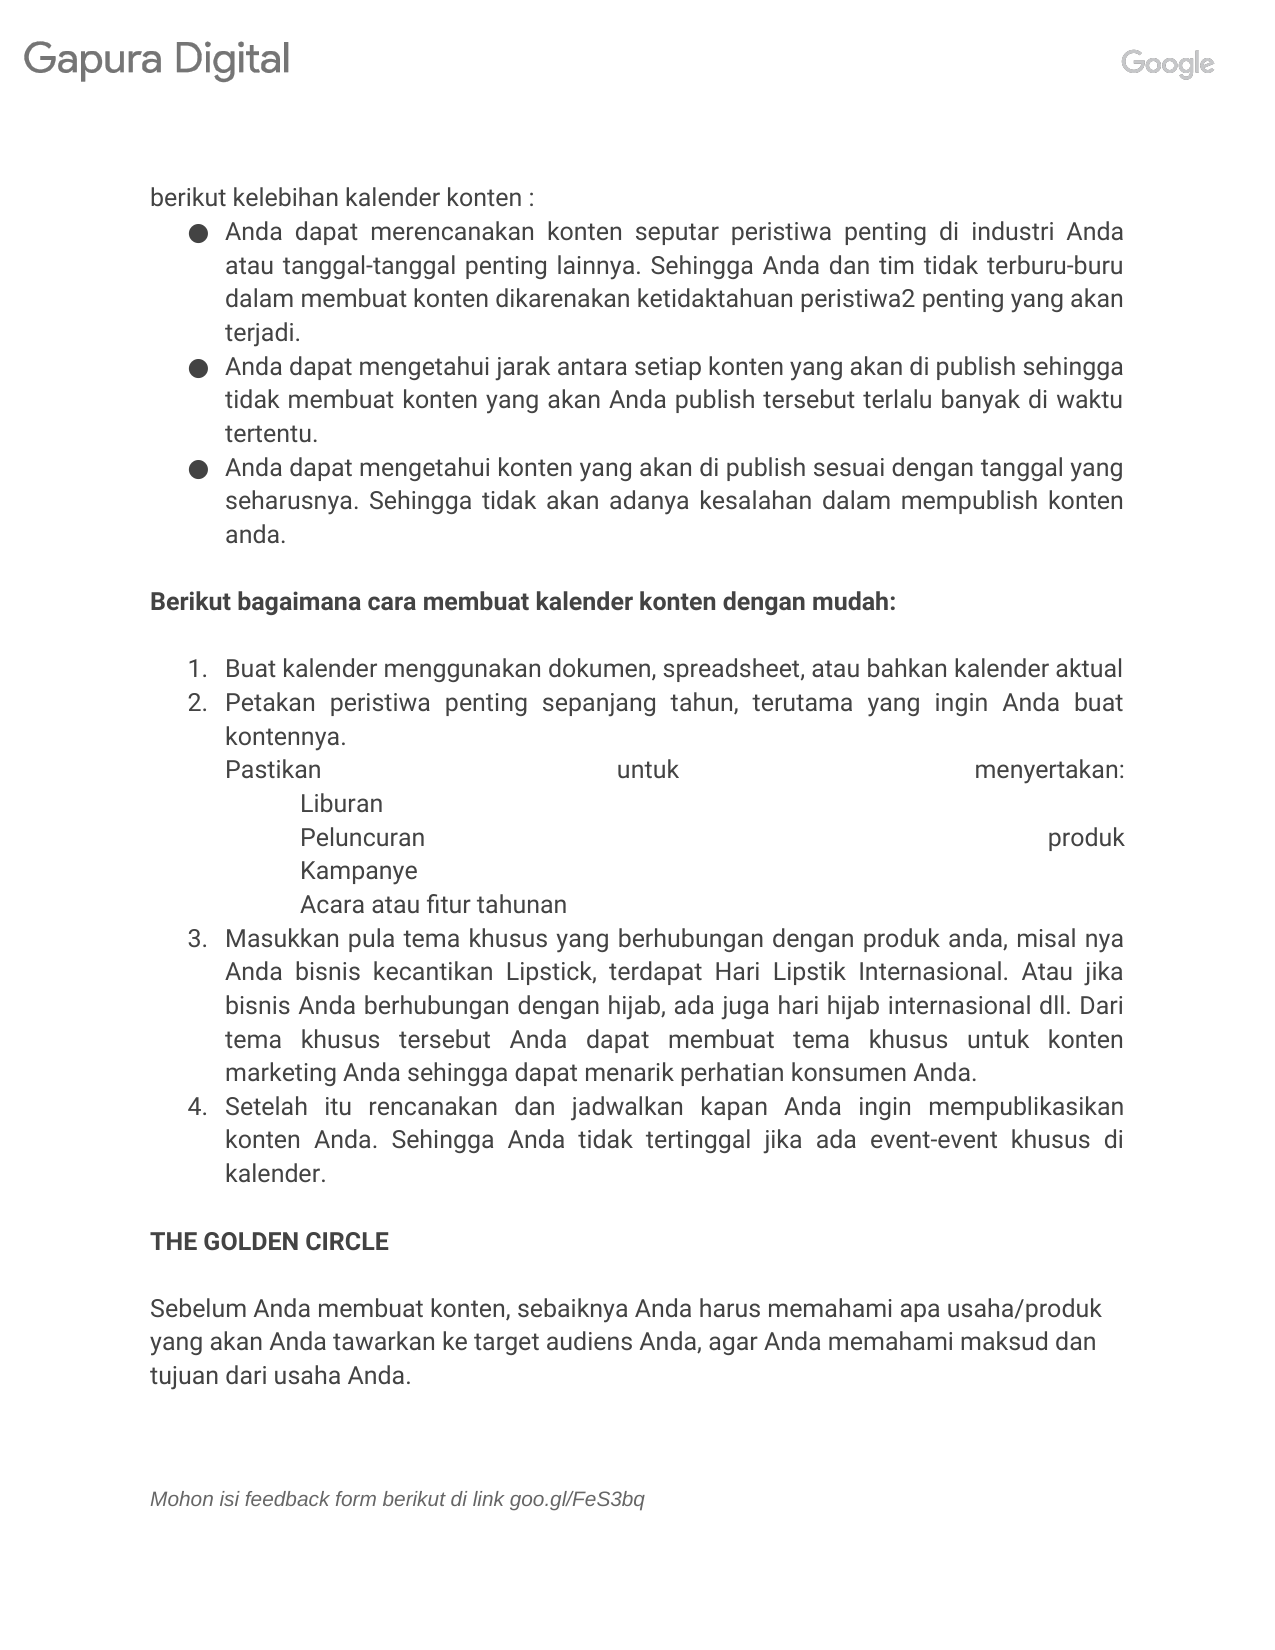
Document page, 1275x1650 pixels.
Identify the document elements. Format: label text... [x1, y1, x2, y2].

text THE GOLDEN CIRCLE [150, 1227, 1125, 1256]
list Buat kalender menggunakan dokumen, spreadsheet, atau bahkan kalender aktual [187, 655, 1125, 684]
text Pastikan untuk menyertakan: Liburan Peluncuran produk Kampanye Acara atau fitur tahunan [225, 756, 1125, 919]
list Anda dapat merencanakan konten seputar peristiwa penting di industri Anda atau tanggal-tanggal penting lainnya. Sehingga Anda dan tim tidak terburu-buru dalam membuat konten dikarenakan ketidaktahuan peristiwa2 penting yang akan terjadi. [187, 217, 1125, 347]
picture [1070, 29, 1275, 89]
list Anda dapat mengetahui jarak antara setiap konten yang akan di publish sehingga tidak membuat konten yang akan Anda publish tersebut terlalu banyak di waktu tertentu. [187, 352, 1125, 448]
list Masukkan pula tema khusus yang berhubungan dengan produk anda, misal nya Anda bisnis kecantikan Lipstick, terdapat Hari Lipstik Internasional. Atau jika bisnis Anda berhubungan dengan hijab, ada juga hari hijab internasional dll. Dari tema khusus tersebut Anda dapat membuat tema khusus untuk konten marketing Anda sehingga dapat menarik perhatian konsumen Anda. [187, 924, 1125, 1088]
list Setelah itu rencanakan dan jadwalkan kapan Anda ingin mempublikasikan konten Anda. Sehingga Anda tidak tertinggal jika ada event-event khusus di kalender. [187, 1092, 1125, 1189]
list Petakan peristiwa penting sepanjang tahun, terutama yang ingin Anda buat kontennya. [187, 688, 1125, 751]
text Berikut bagaimana cara membuat kalender konten dengan mudah: [150, 587, 1125, 617]
text berikut kelebihan kalender konten : [150, 184, 1125, 213]
picture [4, 15, 308, 107]
list Anda dapat mengetahui konten yang akan di publish sesuai dengan tanggal yang seharusnya. Sehingga tidak akan adanya kesalahan dalam mempublish konten anda. [187, 453, 1125, 549]
text Sebelum Anda membuat konten, sebaiknya Anda harus memahami apa usaha/produk yang akan Anda tawarkan ke target audiens Anda, agar Anda memahami maksud dan tujuan dari usaha Anda. [150, 1294, 1125, 1391]
